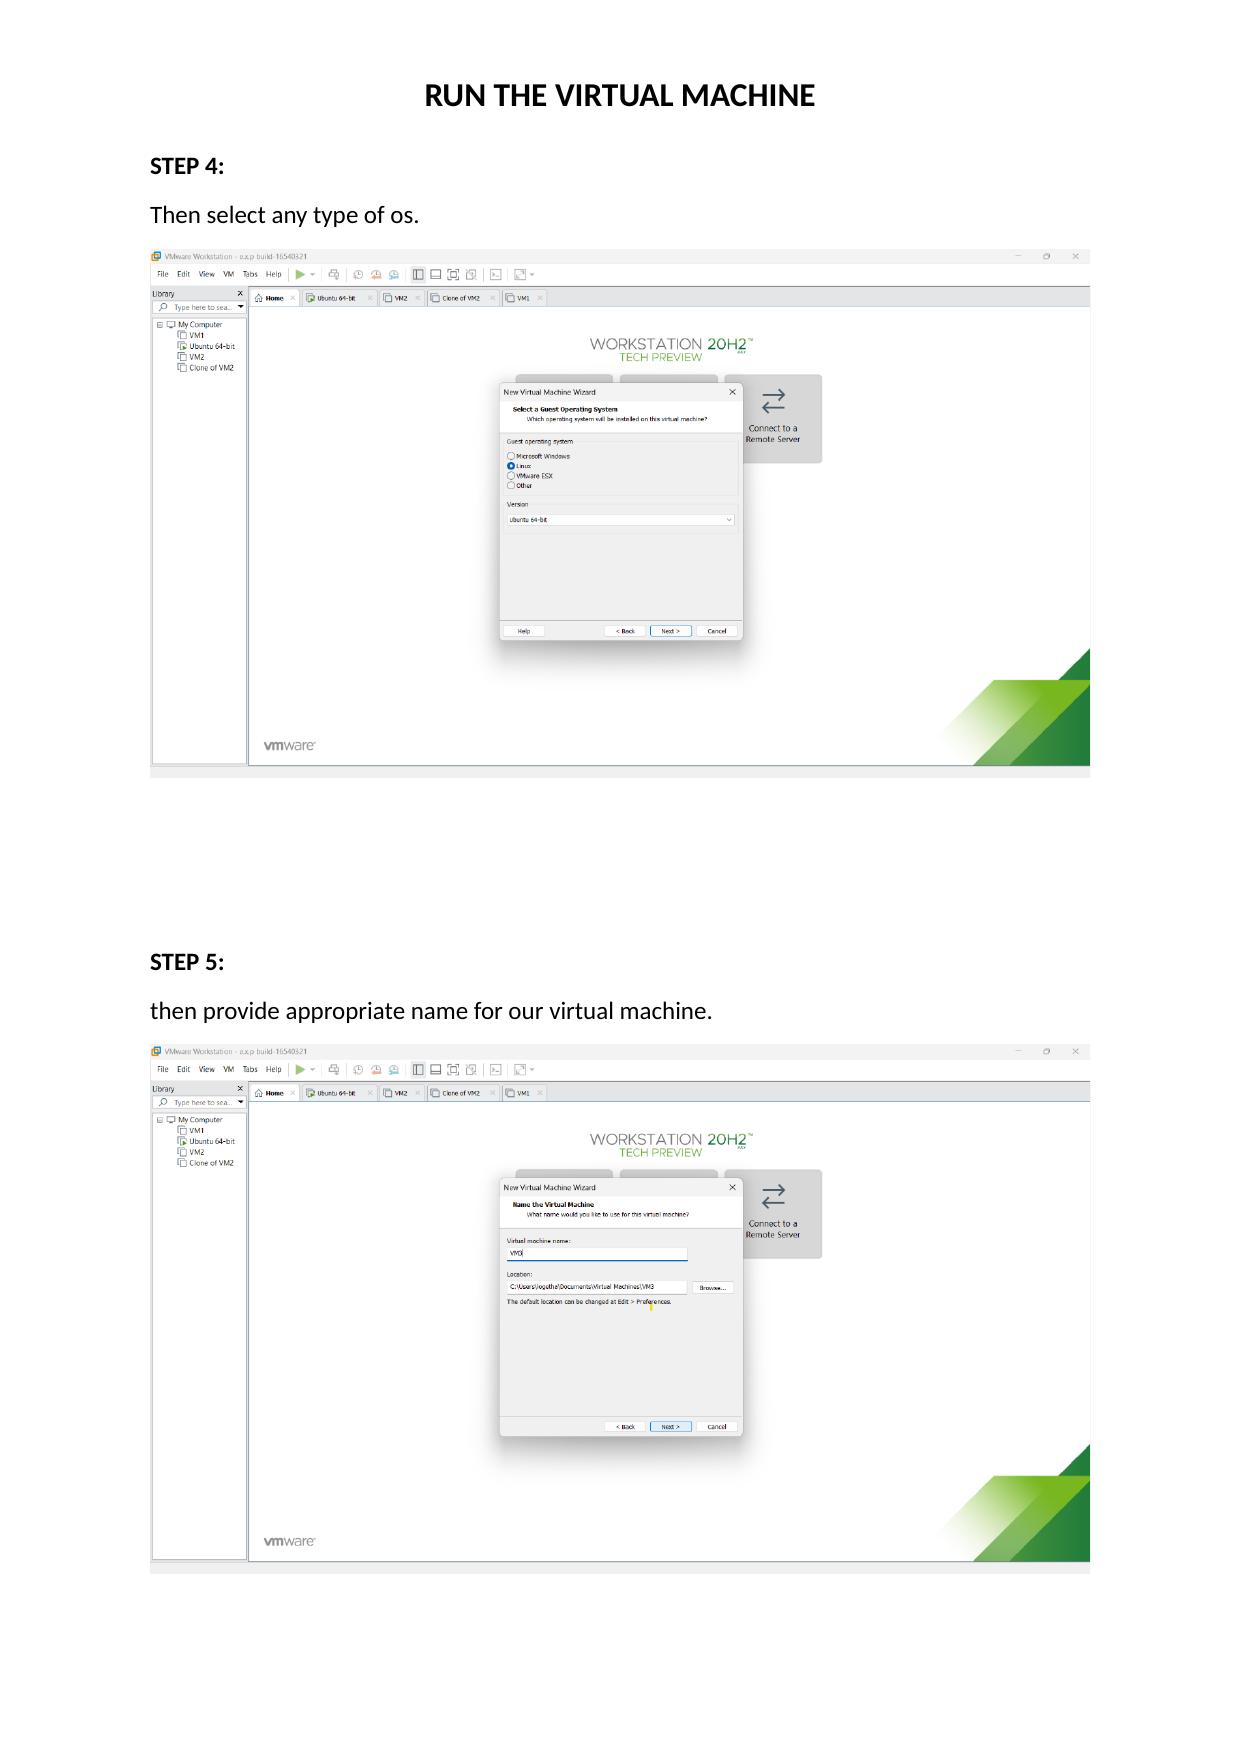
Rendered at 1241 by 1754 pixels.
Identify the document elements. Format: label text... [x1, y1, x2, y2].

picture [150, 249, 1091, 778]
text Then select any type of os. [150, 199, 1090, 230]
text STEP 5: [150, 946, 1090, 976]
picture [150, 1044, 1091, 1574]
text STEP 4: [150, 150, 1090, 181]
text then provide appropriate name for our virtual machine. [150, 995, 1090, 1026]
